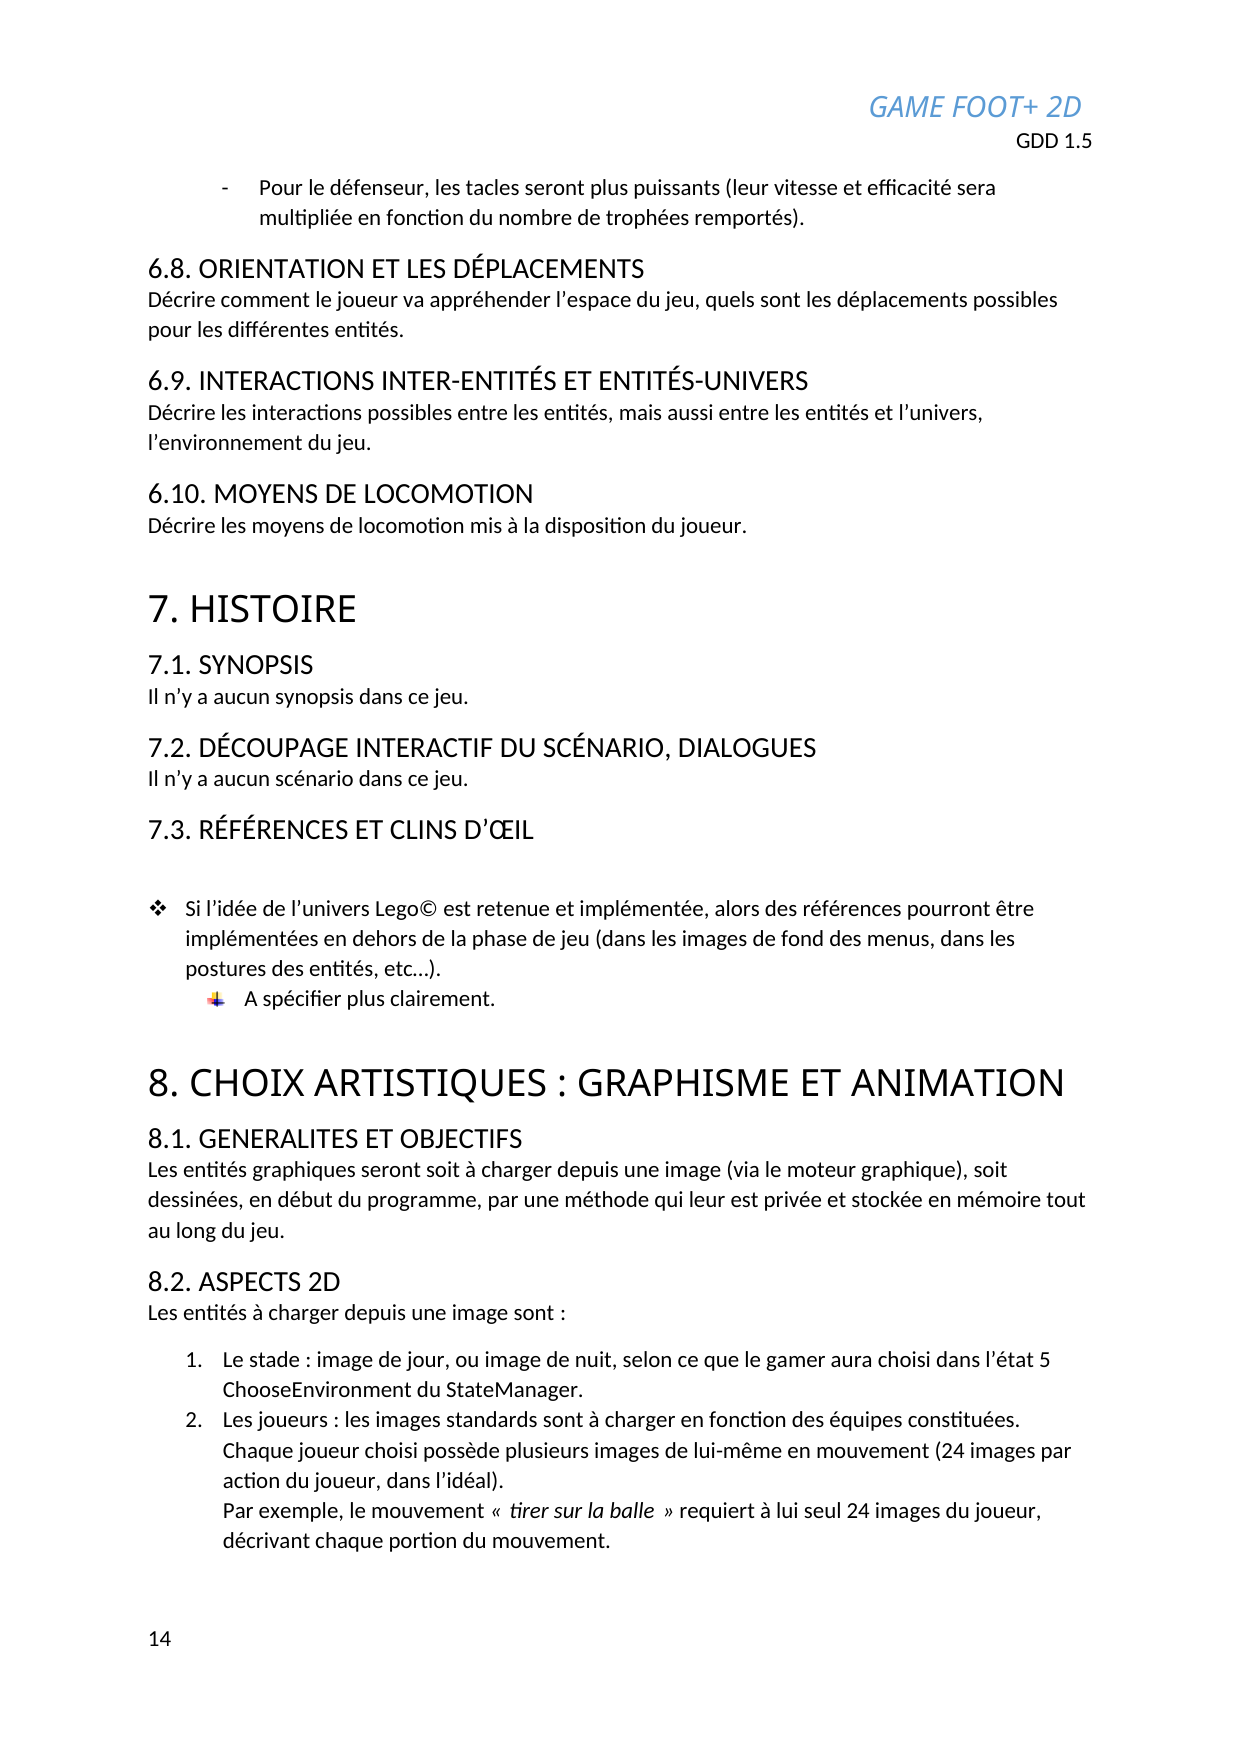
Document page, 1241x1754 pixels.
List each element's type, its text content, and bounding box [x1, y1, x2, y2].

text Décrire les moyens de locomotion mis à la disposition du joueur. [148, 511, 1093, 539]
list Si l’idée de l’univers Lego© est retenue et implémentée, alors des références pourront être implémentées en dehors de la phase de jeu (dans les images de fond des menus, dans les postures des entités, etc…). [148, 894, 1093, 982]
subtitle 7. Histoire [148, 583, 1093, 634]
text Il n’y a aucun scénario dans ce jeu. [148, 764, 1093, 792]
subtitle 6.8. Orientation et les Déplacements [148, 250, 1093, 285]
list A spécifier plus clairement. [207, 984, 1093, 1012]
text Décrire comment le joueur va appréhender l’espace du jeu, quels sont les déplacements possibles pour les différentes entités. [148, 285, 1093, 344]
list Chaque joueur choisi possède plusieurs images de lui-même en mouvement (24 images par action du joueur, dans l’idéal). [223, 1436, 1093, 1494]
text Les entités graphiques seront soit à charger depuis une image (via le moteur graphique), soit dessinées, en début du programme, par une méthode qui leur est privée et stockée en mémoire tout au long du jeu. [148, 1155, 1093, 1244]
subtitle 6.10. Moyens de locomotion [148, 475, 1093, 511]
picture [207, 990, 225, 1007]
subtitle 7.3. Références et clins d’œil [148, 811, 1093, 847]
text Les entités à charger depuis une image sont : [148, 1298, 1093, 1326]
subtitle 7.1. Synopsis [148, 646, 1093, 682]
subtitle 7.2. Découpage interactif du scénario, dialogues [148, 729, 1093, 764]
list Par exemple, le mouvement « tirer sur la balle » requiert à lui seul 24 images du joueur, décrivant chaque portion du mouvement. [223, 1496, 1093, 1554]
text Décrire les interactions possibles entre les entités, mais aussi entre les entités et l’univers, l’environnement du jeu. [148, 398, 1093, 456]
list Pour le défenseur, les tacles seront plus puissants (leur vitesse et efficacité sera multipliée en fonction du nombre de trophées remportés). [221, 173, 1093, 231]
text Il n’y a aucun synopsis dans ce jeu. [148, 682, 1093, 710]
subtitle 6.9. Interactions inter-entités et entités-univers [148, 362, 1093, 398]
list Le stade : image de jour, ou image de nuit, selon ce que le gamer aura choisi dans l’état 5 ChooseEnvironment du StateManager. [185, 1345, 1093, 1403]
subtitle 8.2. Aspects 2D [148, 1263, 1093, 1298]
subtitle 8.1. Generalites et objectifs [148, 1120, 1093, 1155]
list Les joueurs : les images standards sont à charger en fonction des équipes constituées. [185, 1406, 1093, 1434]
subtitle 8. Choix Artistiques : graphisme et animation [148, 1056, 1093, 1107]
